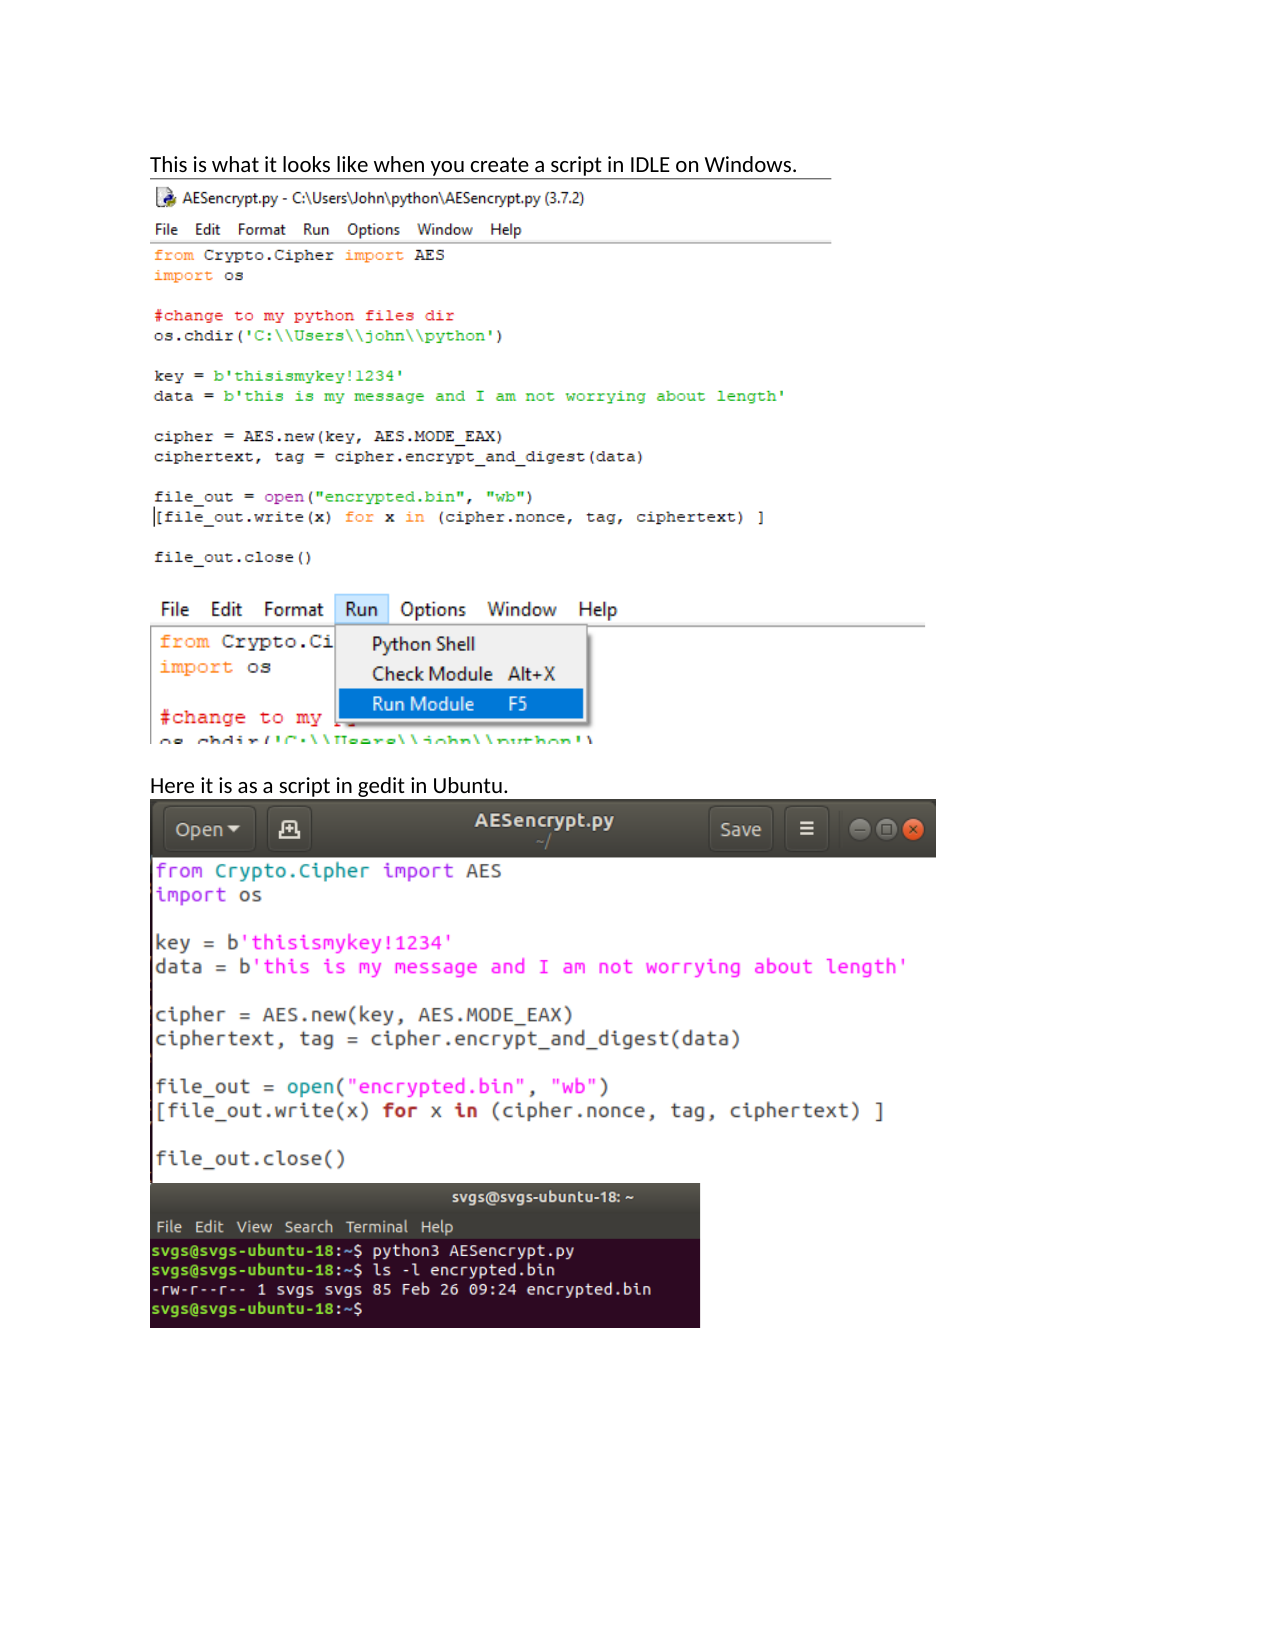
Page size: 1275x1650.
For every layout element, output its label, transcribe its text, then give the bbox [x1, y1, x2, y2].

picture [150, 591, 926, 744]
picture [150, 178, 832, 586]
picture [150, 799, 936, 1328]
